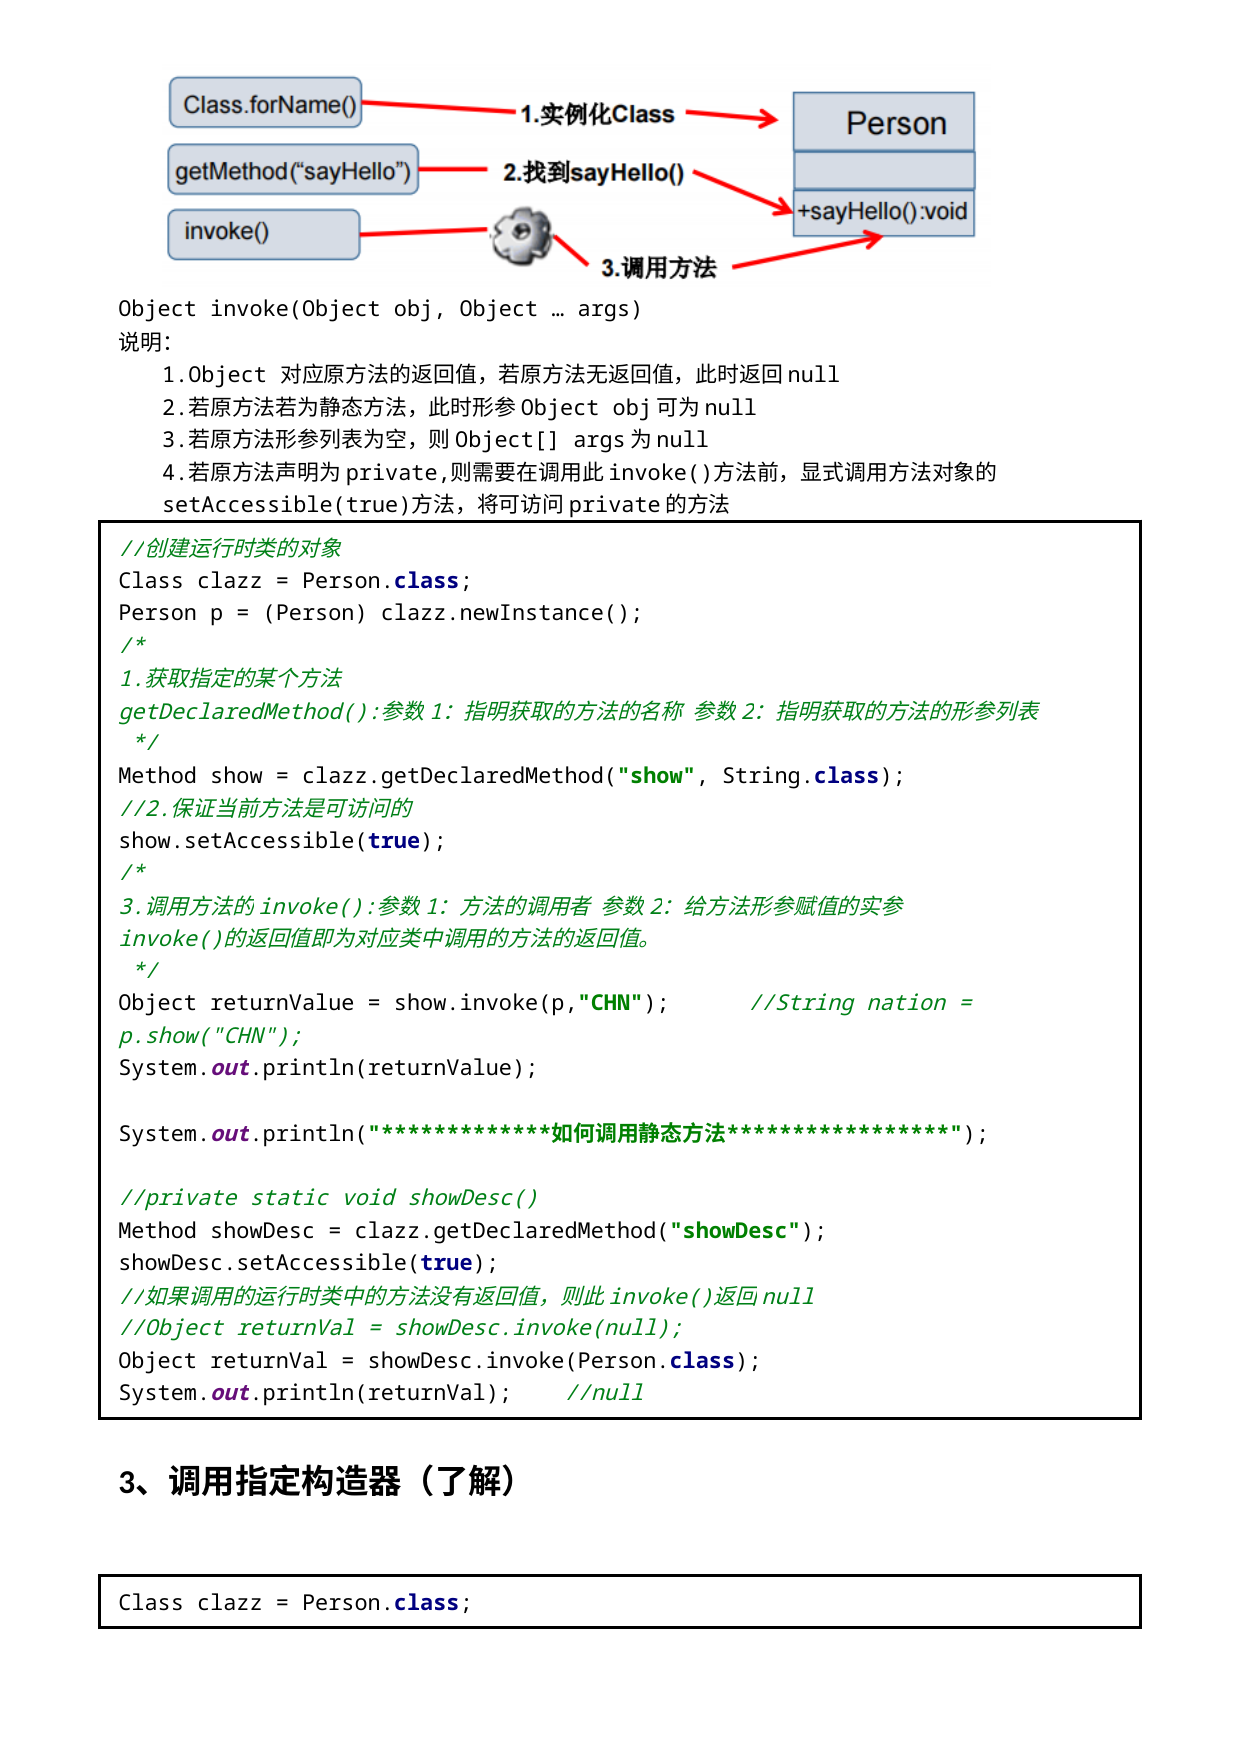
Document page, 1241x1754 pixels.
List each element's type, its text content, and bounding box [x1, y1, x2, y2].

list 说明： [118, 324, 1122, 357]
picture [161, 64, 992, 287]
list 2.若原方法若为静态方法，此时形参Object obj可为null [118, 389, 1122, 422]
text //创建运行时类的对象 Class clazz = Person.class; Person p = (Person) clazz.newInstance(); /* 1.获取指定的某个方法 getDeclaredMethod():参数1：指明获取的方法的名称 参数2：指明获取的方法的形参列表 */ Method show = clazz.getDeclaredMethod("show", String.class); //2.保证当前方法是可访问的 show.setAccessible(true); /* 3.调用方法的invoke():参数1：方法的调用者 参数2：给方法形参赋值的实参 invoke()的返回值即为对应类中调用的方法的返回值。 */ Object returnValue = show.invoke(p,"CHN"); //String nation = p.show("CHN"); System.out.println(returnValue); System.out.println("*************如何调用静态方法*****************"); //private static void showDesc() Method showDesc = clazz.getDeclaredMethod("showDesc"); showDesc.setAccessible(true); //如果调用的运行时类中的方法没有返回值，则此invoke()返回null //Object returnVal = showDesc.invoke(null); Object returnVal = showDesc.invoke(Person.class); System.out.println(returnVal); //null [101, 523, 1139, 1417]
list setAccessible(true)方法，将可访问private的方法 [118, 487, 1122, 519]
list 3.若原方法形参列表为空，则Object[] args为null [118, 422, 1122, 454]
list Object invoke(Object obj, Object … args) [118, 292, 1122, 324]
list 1.Object 对应原方法的返回值，若原方法无返回值，此时返回null [118, 357, 1122, 389]
list 4.若原方法声明为private,则需要在调用此invoke()方法前，显式调用方法对象的 [118, 454, 1122, 487]
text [101, 1577, 1139, 1626]
subtitle 调用指定构造器（了解） [118, 1447, 1122, 1512]
